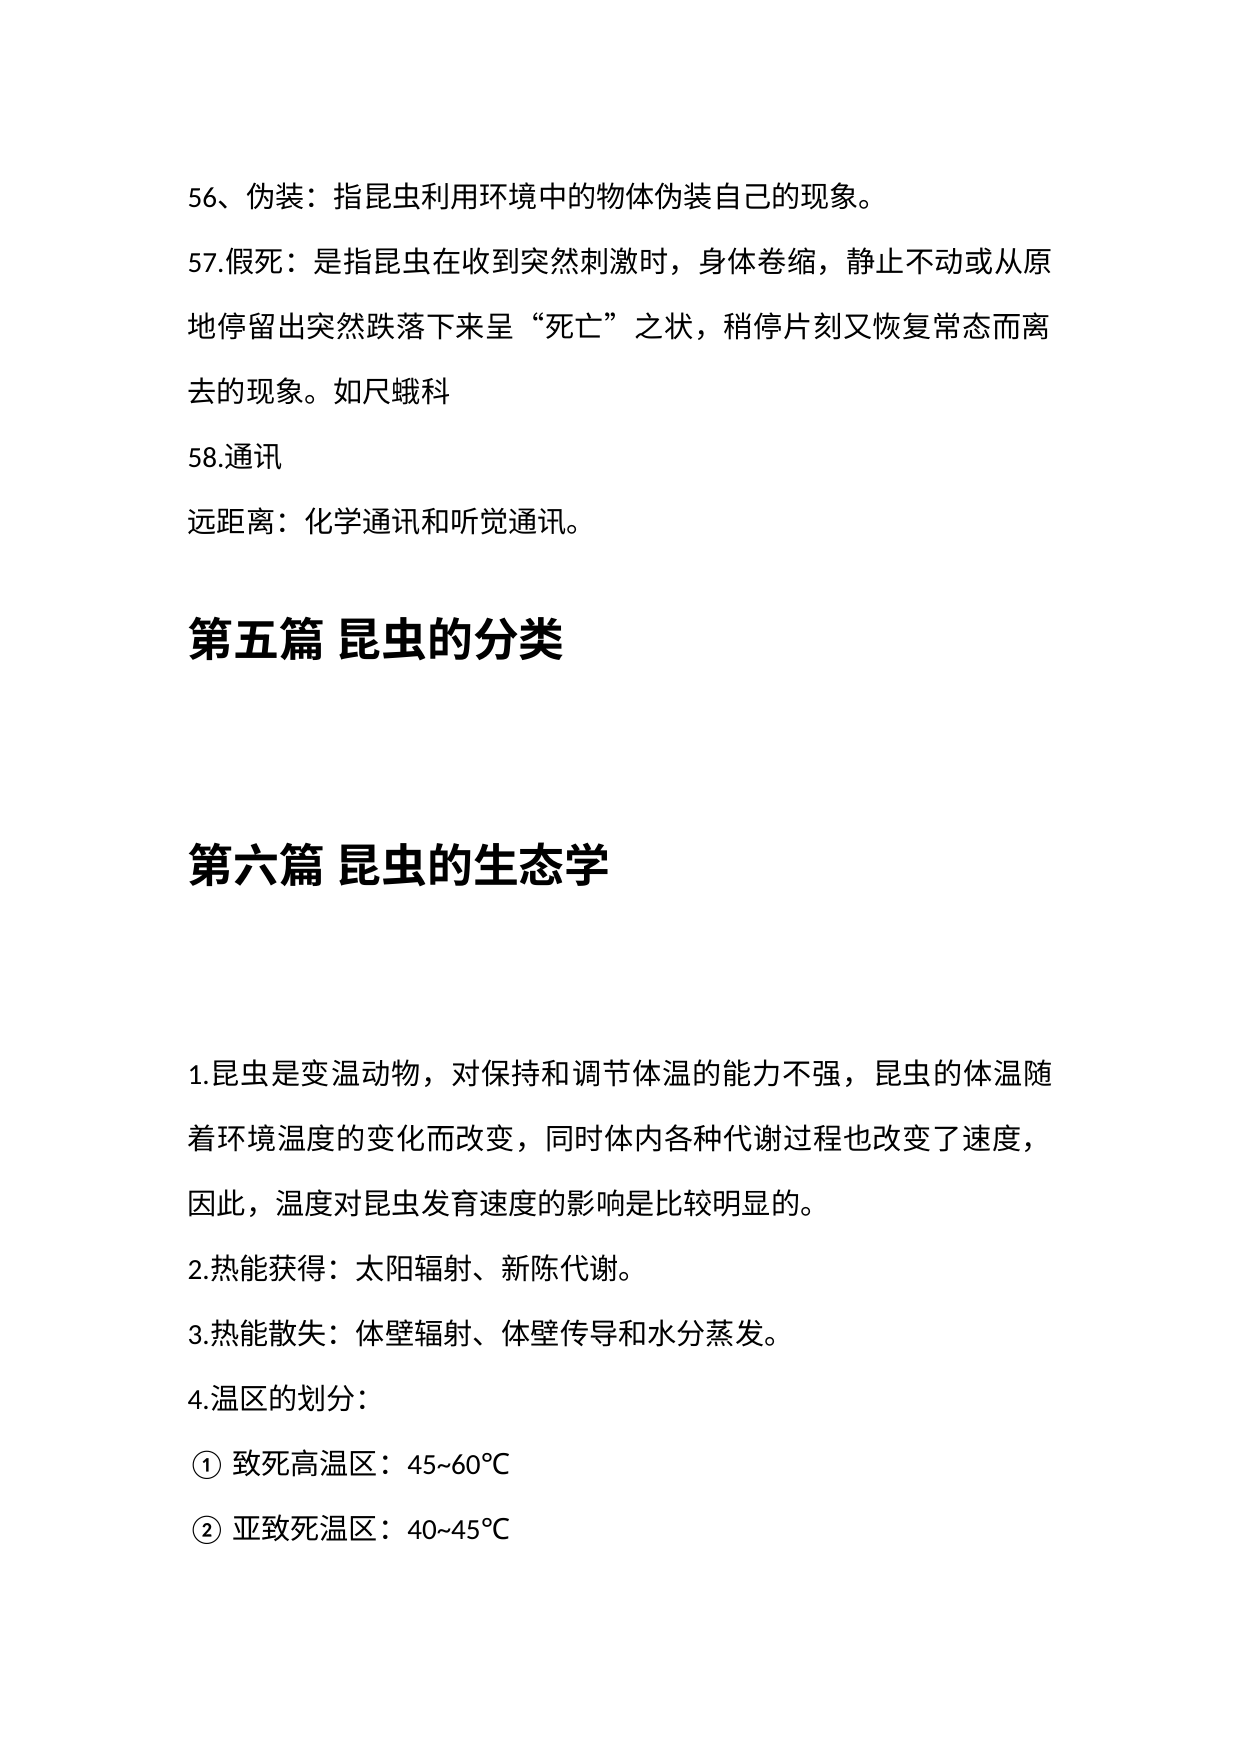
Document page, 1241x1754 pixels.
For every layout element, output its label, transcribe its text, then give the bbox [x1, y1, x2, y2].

text 远距离：化学通讯和听觉通讯。 [187, 487, 1053, 552]
text 3.热能散失：体壁辐射、体壁传导和水分蒸发。 [187, 1299, 1053, 1364]
text 57.假死：是指昆虫在收到突然刺激时，身体卷缩，静止不动或从原地停留出突然跌落下来呈“死亡”之状，稍停片刻又恢复常态而离去的现象。如尺蛾科 [187, 227, 1053, 422]
text 58.通讯 [187, 422, 1053, 487]
subtitle 第五篇 昆虫的分类 [187, 587, 1053, 685]
text 4.温区的划分： [187, 1364, 1053, 1429]
text 56、伪装：指昆虫利用环境中的物体伪装自己的现象。 [187, 162, 1053, 227]
text 2.热能获得：太阳辐射、新陈代谢。 [187, 1234, 1053, 1299]
text ②亚致死温区：40~45℃ [187, 1494, 1053, 1559]
text ①致死高温区：45~60℃ [187, 1429, 1053, 1494]
text 1.昆虫是变温动物，对保持和调节体温的能力不强，昆虫的体温随着环境温度的变化而改变，同时体内各种代谢过程也改变了速度，因此，温度对昆虫发育速度的影响是比较明显的。 [187, 1039, 1053, 1234]
subtitle 第六篇 昆虫的生态学 [187, 814, 1053, 911]
